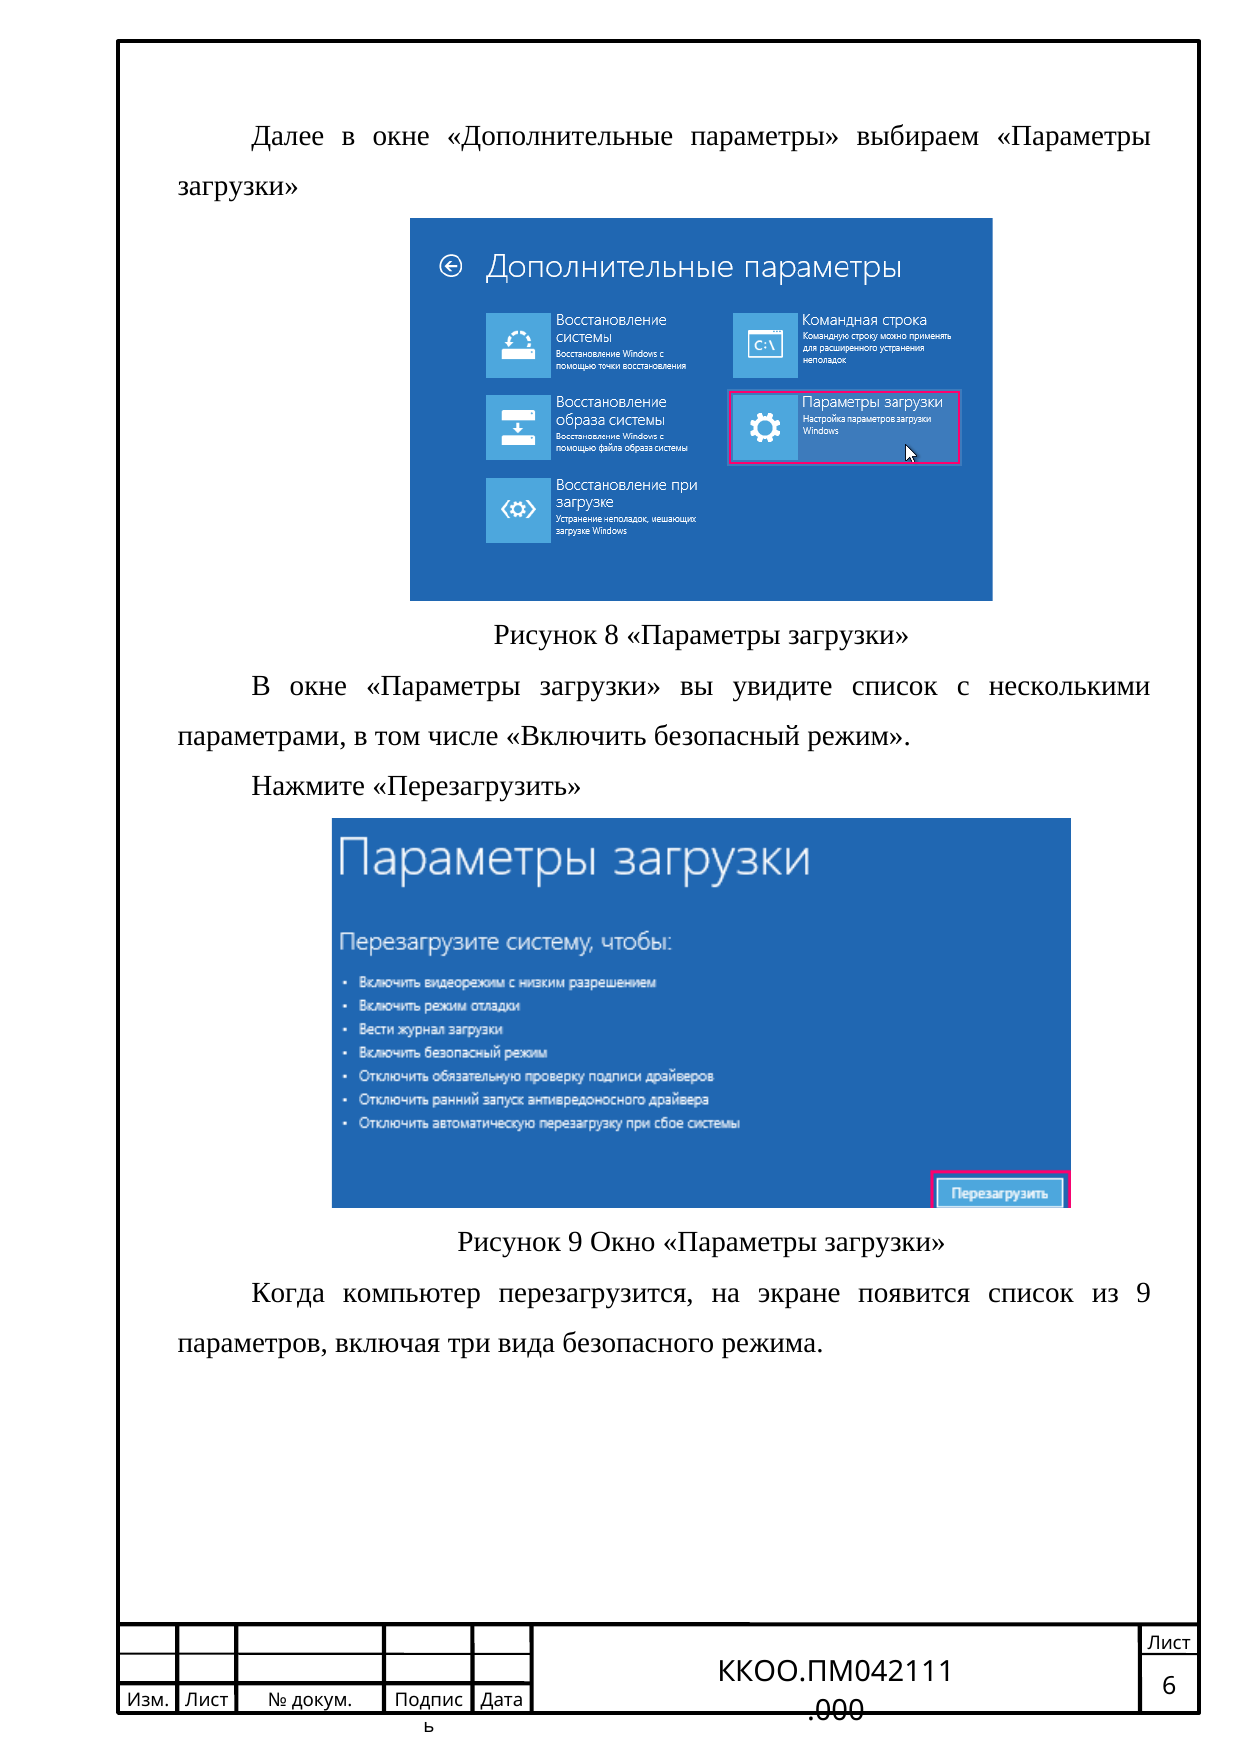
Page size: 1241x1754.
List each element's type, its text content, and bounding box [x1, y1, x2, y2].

picture [410, 218, 993, 601]
picture [331, 818, 1071, 1208]
text Далее в окне «Дополнительные параметры» выбираем «Параметры загрузки» [177, 118, 1152, 202]
text Рисунок 9 Окно «Параметры загрузки» [177, 1224, 1152, 1258]
text Нажмите «Перезагрузить» [177, 768, 1152, 802]
text Рисунок 8 «Параметры загрузки» [177, 617, 1152, 651]
text Когда компьютер перезагрузится, на экране появится список из 9 параметров, включая три вида безопасного режима. [177, 1275, 1152, 1359]
text В окне «Параметры загрузки» вы увидите список с несколькими параметрами, в том числе «Включить безопасный режим». [177, 668, 1152, 752]
